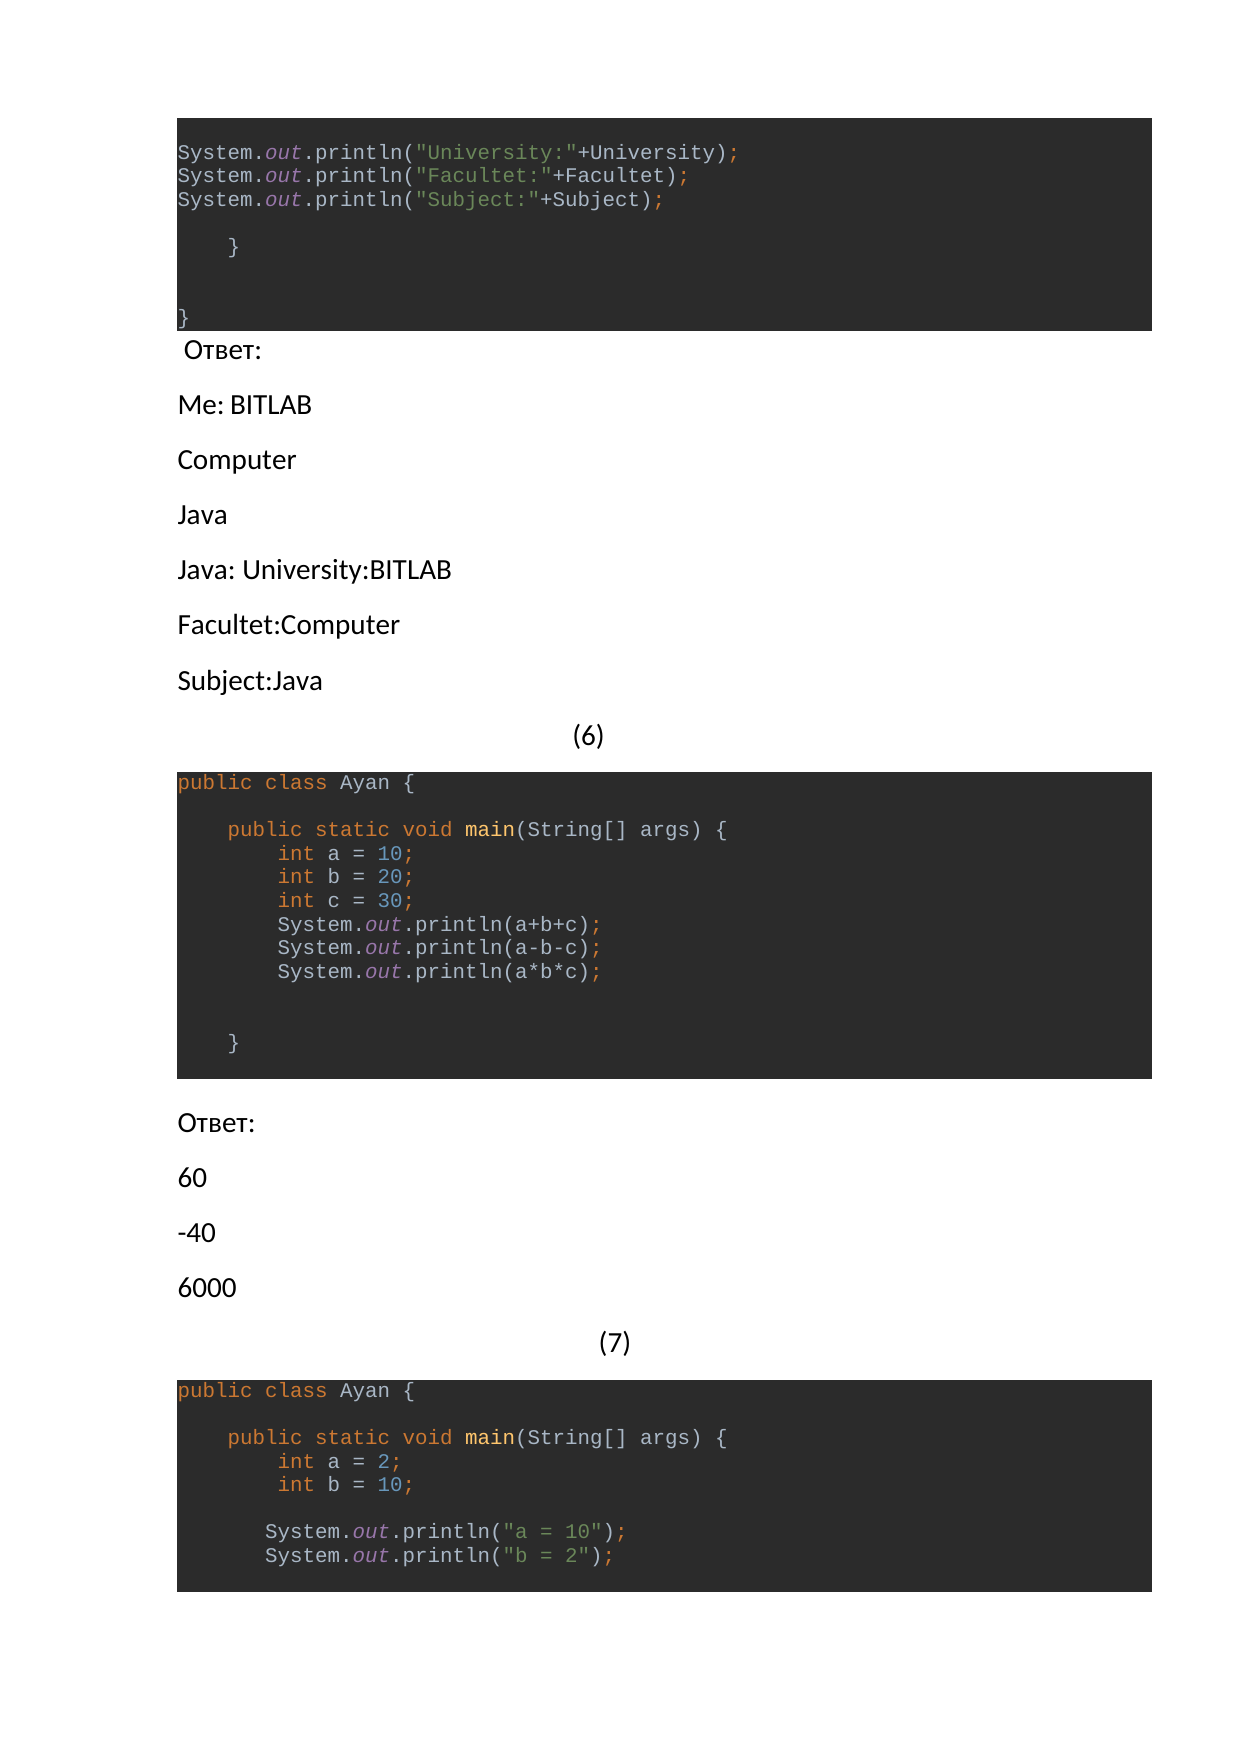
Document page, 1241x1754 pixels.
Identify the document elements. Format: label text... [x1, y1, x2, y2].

text -40 [177, 1214, 1152, 1250]
text 60 [177, 1159, 1152, 1195]
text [177, 118, 1152, 331]
text Ответ: [177, 331, 1152, 367]
text Java [177, 496, 1152, 532]
text Facultet:Computer [177, 606, 1152, 642]
text Computer [177, 441, 1152, 477]
text Me: BITLAB [177, 386, 1152, 422]
text public class Ayan { public static void main(String[] args) { int a = 10; int b = 20; int c = 30; System.out.println(a+b+c); System.out.println(a-b-c); System.out.println(a*b*c); } [177, 772, 1152, 1079]
text Java: University:BITLAB [177, 551, 1152, 587]
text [177, 1380, 1152, 1592]
text (7) [177, 1324, 1152, 1360]
text 6000 [177, 1269, 1152, 1305]
text Ответ: [177, 1104, 1152, 1140]
text Subject:Java [177, 662, 1152, 697]
text (6) [177, 717, 1152, 752]
